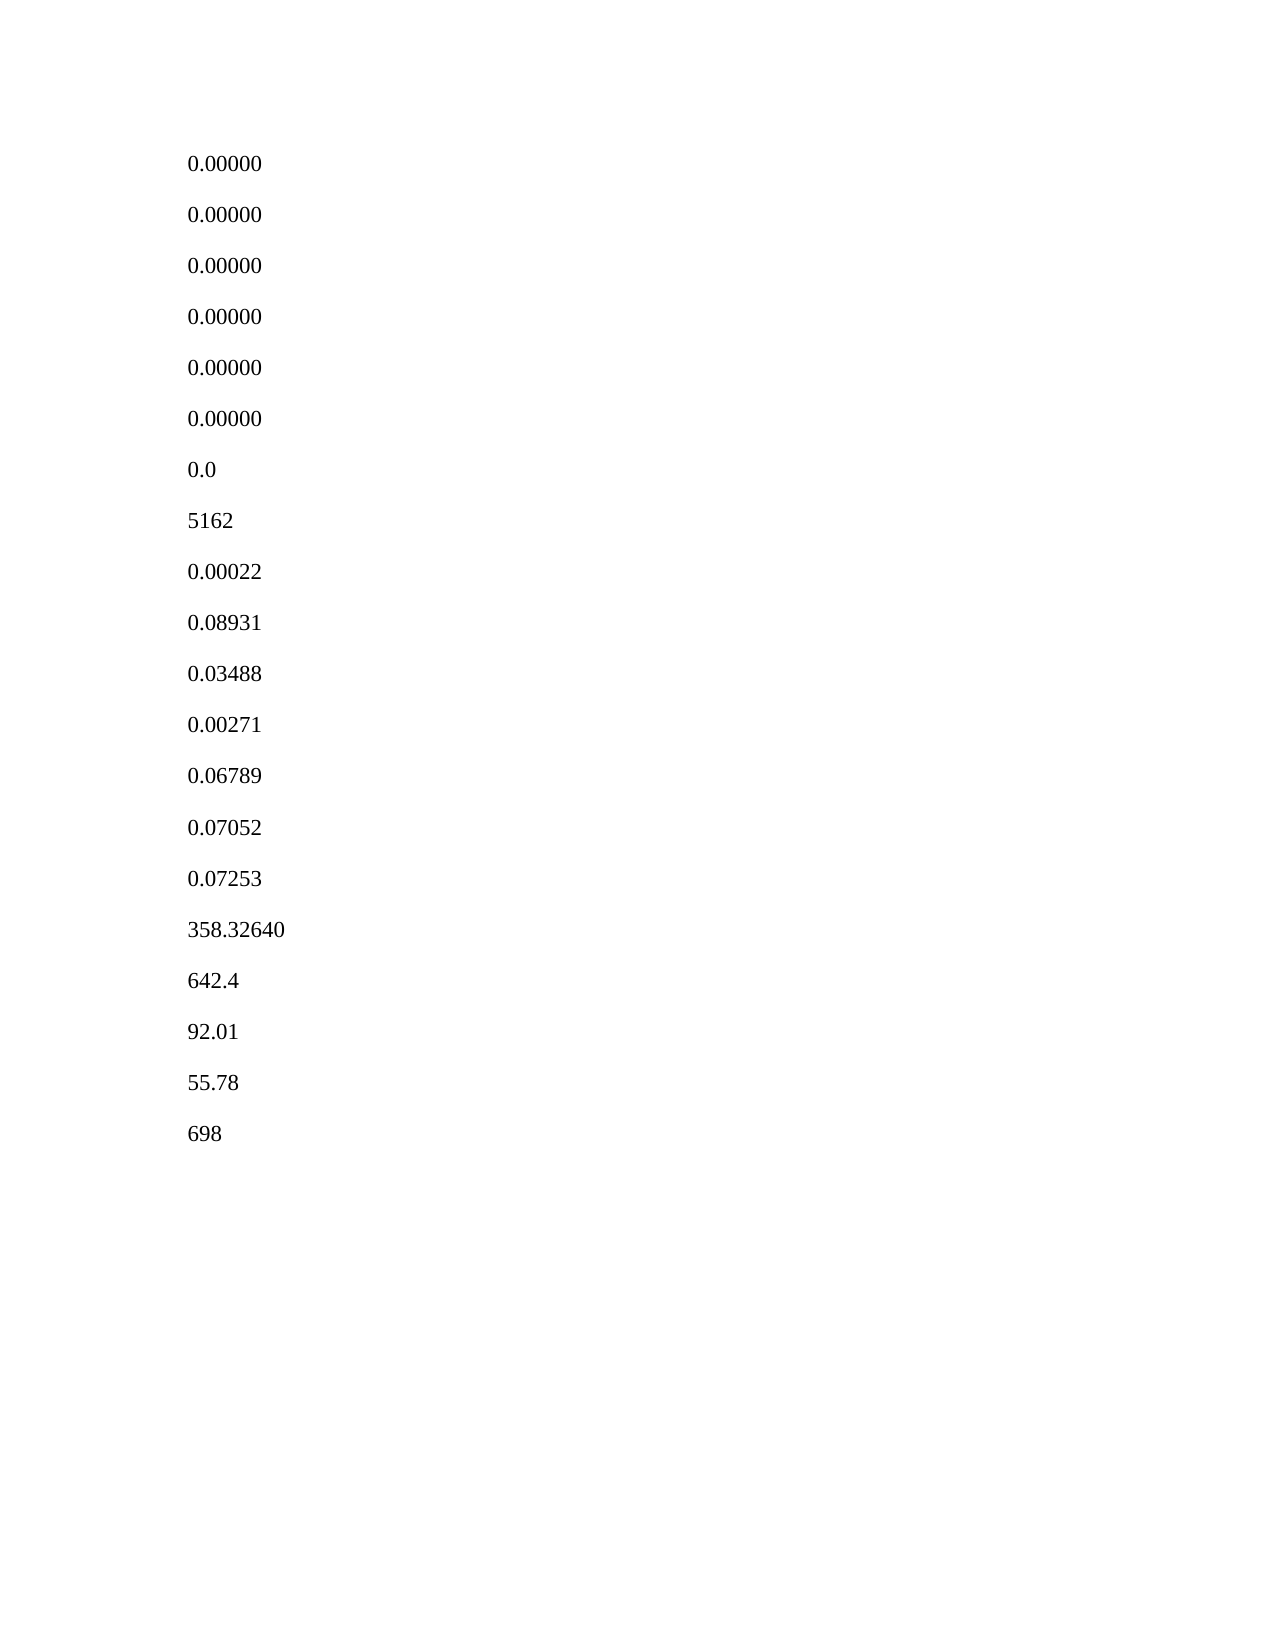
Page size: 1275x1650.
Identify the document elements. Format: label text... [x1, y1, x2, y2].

table_cell 0.00022 [176, 558, 1076, 609]
table_cell 0.08931 [176, 609, 1076, 660]
table_cell 0.07253 [176, 865, 1076, 916]
table_cell 0.03488 [176, 660, 1076, 711]
table_cell 0.00000 [176, 405, 1076, 456]
table_cell 0.06789 [176, 763, 1076, 813]
table_cell 698 [176, 1120, 1076, 1171]
table_cell 0.00000 [176, 150, 1076, 201]
table_cell 358.32640 [176, 916, 1076, 967]
table_cell 0.07052 [176, 814, 1076, 864]
table_cell 0.00000 [176, 303, 1076, 354]
table_cell 0.00271 [176, 711, 1076, 762]
table_cell 0.00000 [176, 354, 1076, 405]
table_cell 642.4 [176, 967, 1076, 1018]
table_cell 0.0 [176, 456, 1076, 507]
table_cell 55.78 [176, 1069, 1076, 1120]
table_cell 0.00000 [176, 252, 1076, 303]
table_cell 92.01 [176, 1018, 1076, 1069]
table_cell 0.00000 [176, 201, 1076, 252]
table_cell 5162 [176, 507, 1076, 558]
